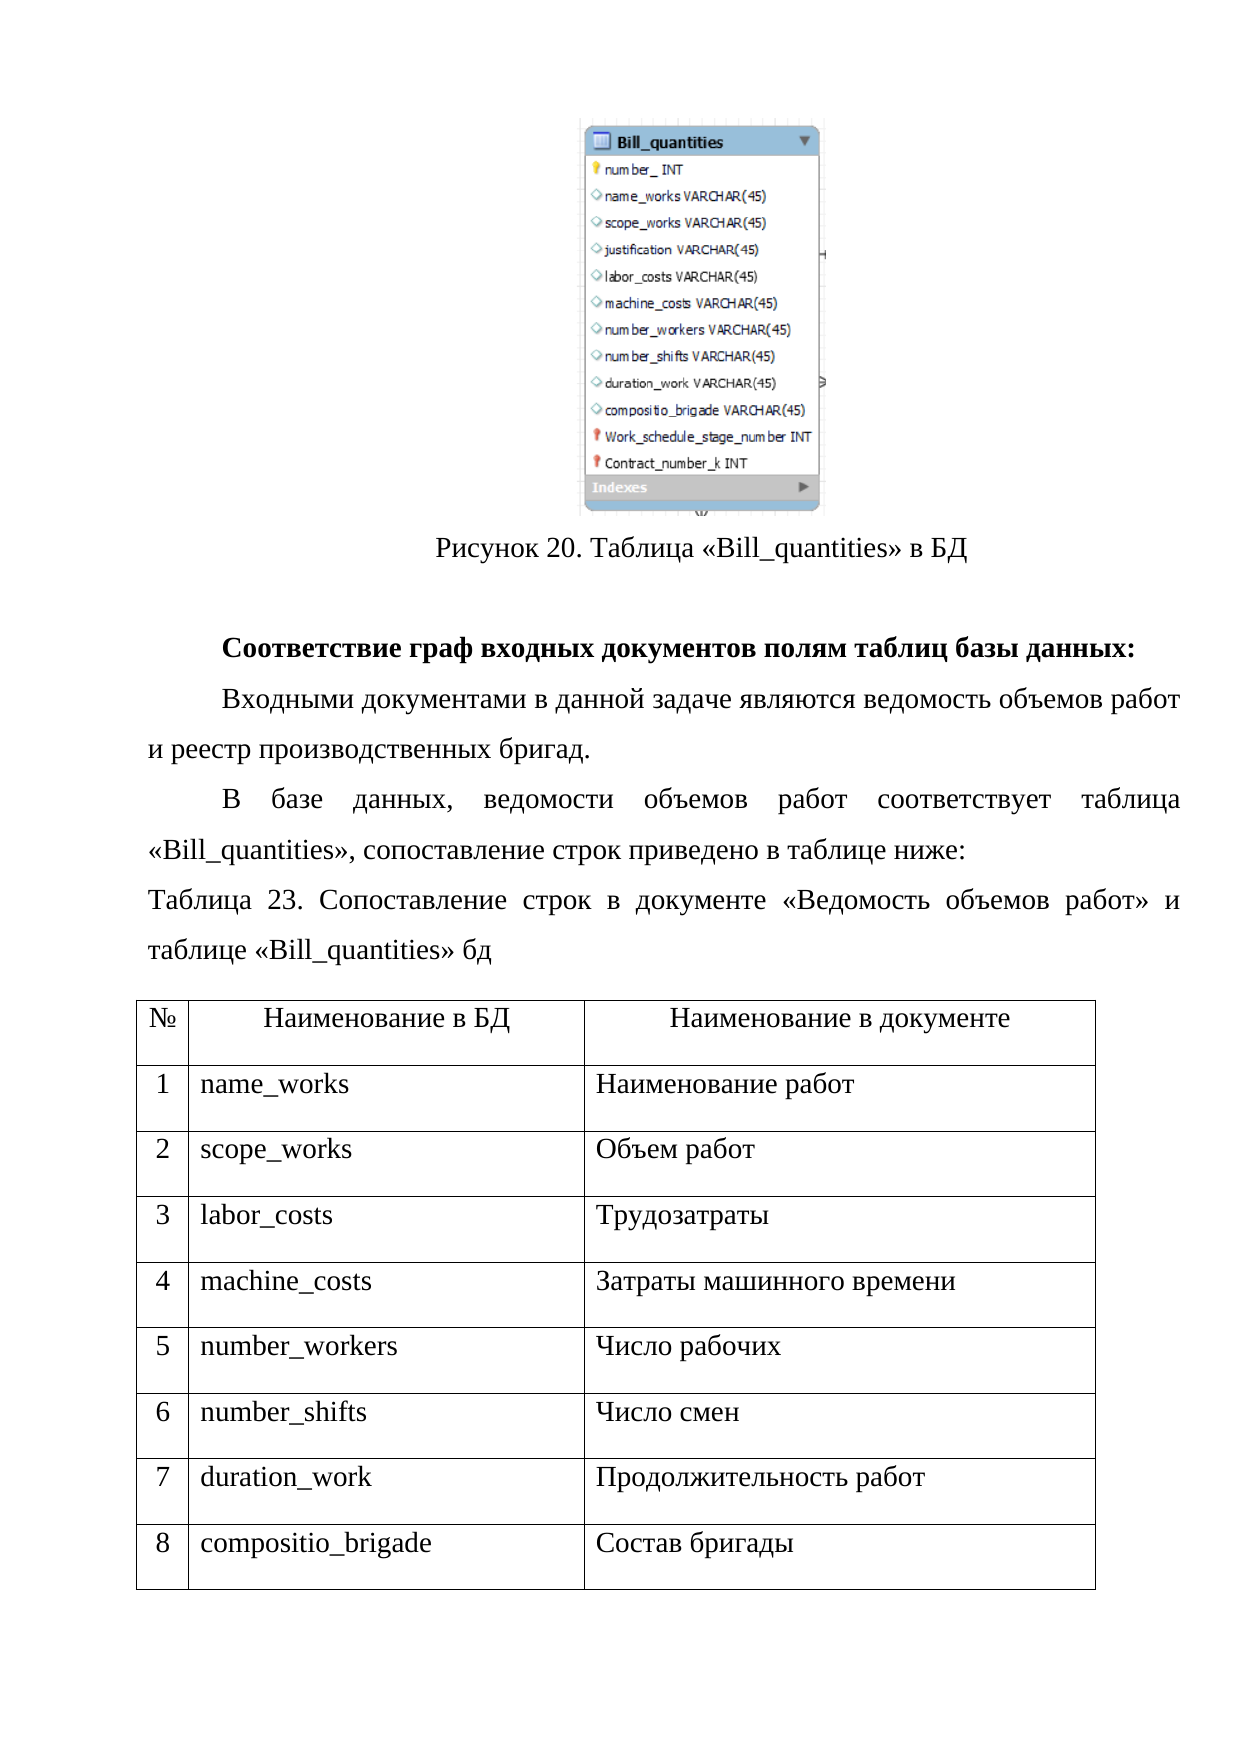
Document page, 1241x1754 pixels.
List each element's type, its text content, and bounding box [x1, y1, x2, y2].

text Входными документами в данной задаче являются ведомость объемов работ и реестр производственных бригад. [148, 681, 1181, 765]
text Соответствие граф входных документов полям таблиц базы данных: [148, 631, 1181, 664]
text В базе данных, ведомости объемов работ соответствует таблица «Bill_quantities», сопоставление строк приведено в таблице ниже: [148, 782, 1181, 865]
table_cell 5 [137, 1328, 188, 1393]
table_cell name_works [189, 1066, 584, 1131]
table_cell number_workers [189, 1328, 584, 1393]
table_cell Объем работ [585, 1132, 1095, 1196]
table_cell scope_works [189, 1132, 584, 1196]
table_cell 3 [137, 1197, 188, 1262]
table_header Наименование в документе [585, 1001, 1095, 1065]
table_cell 4 [137, 1263, 188, 1327]
table_header № [137, 1001, 188, 1065]
text Рисунок 20. Таблица «Bill_quantities» в БД [221, 530, 1181, 563]
table_cell Наименование работ [585, 1066, 1095, 1131]
table_cell machine_costs [189, 1263, 584, 1327]
table_cell Трудозатраты [585, 1197, 1095, 1262]
table_cell labor_costs [189, 1197, 584, 1262]
table_cell number_shifts [189, 1394, 584, 1458]
table_cell compositio_brigade [189, 1525, 584, 1589]
table_cell 7 [137, 1459, 188, 1524]
table_cell Продолжительность работ [585, 1459, 1095, 1524]
picture [576, 118, 826, 516]
table_cell 6 [137, 1394, 188, 1458]
table_cell 1 [137, 1066, 188, 1131]
text Таблица 23. Сопоставление строк в документе «Ведомость объемов работ» и таблице «Bill_quantities» бд [148, 882, 1181, 966]
table_cell Число рабочих [585, 1328, 1095, 1393]
table_cell duration_work [189, 1459, 584, 1524]
table_header Наименование в БД [189, 1001, 584, 1065]
table_cell Затраты машинного времени [585, 1263, 1095, 1327]
table_cell Состав бригады [585, 1525, 1095, 1589]
table_cell 8 [137, 1525, 188, 1589]
table_cell 2 [137, 1132, 188, 1196]
table_cell Число смен [585, 1394, 1095, 1458]
